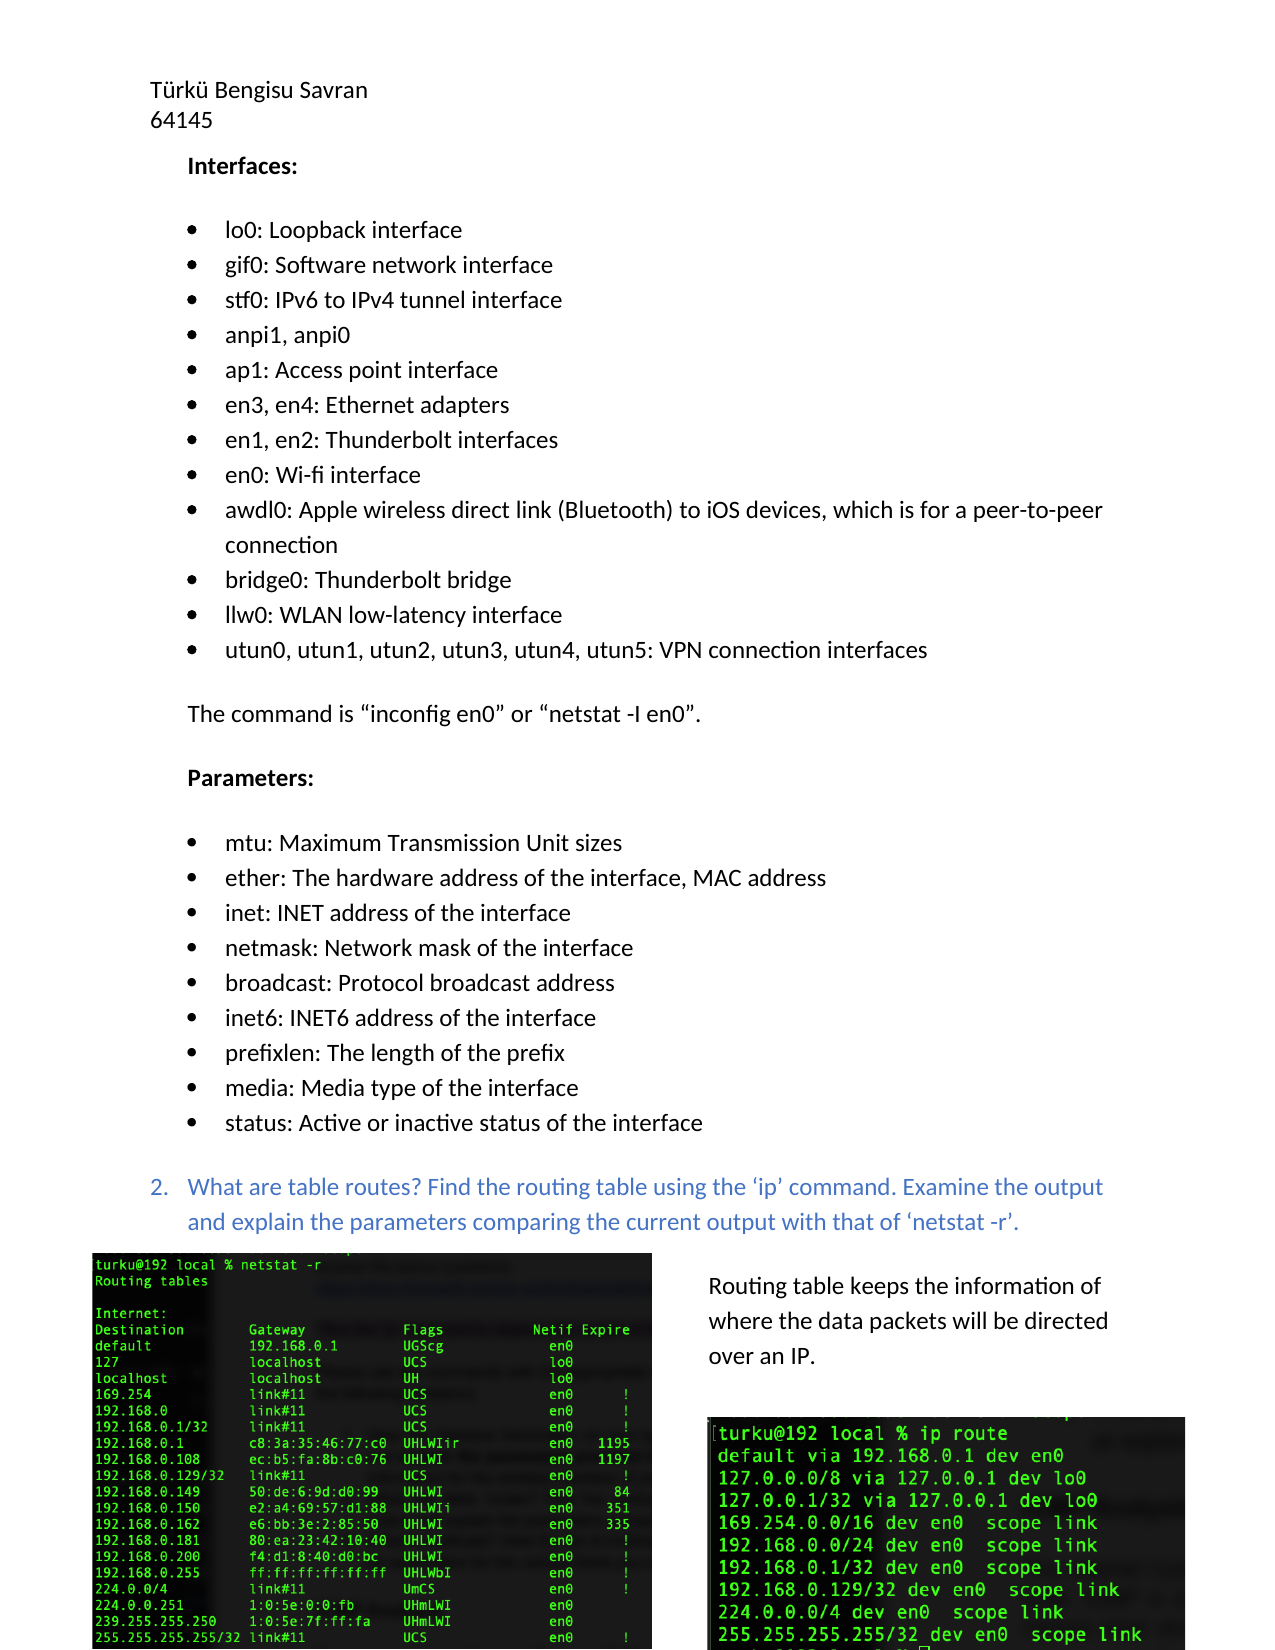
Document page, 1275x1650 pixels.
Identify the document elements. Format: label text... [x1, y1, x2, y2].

picture [91, 1253, 651, 1647]
text Routing table keeps the information of where the data packets will be directed over an IP. [651, 1270, 1125, 1371]
text Interfaces: [187, 150, 1125, 181]
text The command is “inconfig en0” or “netstat -I en0”. [187, 698, 1125, 729]
list broadcast: Protocol broadcast address [187, 967, 1125, 997]
list en0: Wi-fi interface [187, 459, 1125, 490]
list prefixlen: The length of the prefix [187, 1037, 1125, 1067]
text Parameters: [187, 762, 1125, 793]
list en3, en4: Ethernet adapters [187, 389, 1125, 420]
list gif0: Software network interface [187, 249, 1125, 280]
list status: Active or inactive status of the interface [187, 1107, 1125, 1137]
list mtu: Maximum Transmission Unit sizes [187, 827, 1125, 857]
list awdl0: Apple wireless direct link (Bluetooth) to iOS devices, which is for a peer-to-peer connection [187, 494, 1125, 560]
list media: Media type of the interface [187, 1072, 1125, 1102]
list utun0, utun1, utun2, utun3, utun4, utun5: VPN connection interfaces [187, 634, 1125, 665]
list stf0: IPv6 to IPv4 tunnel interface [187, 284, 1125, 315]
list en1, en2: Thunderbolt interfaces [187, 424, 1125, 455]
list ether: The hardware address of the interface, MAC address [187, 862, 1125, 892]
picture [706, 1417, 1186, 1649]
list What are table routes? Find the routing table using the ‘ip’ command. Examine the output and explain the parameters comparing the current output with that of ‘netstat -r’. [150, 1171, 1125, 1236]
list llw0: WLAN low-latency interface [187, 599, 1125, 630]
list ap1: Access point interface [187, 354, 1125, 385]
list bridge0: Thunderbolt bridge [187, 564, 1125, 595]
list inet: INET address of the interface [187, 897, 1125, 927]
list lo0: Loopback interface [187, 214, 1125, 245]
list netmask: Network mask of the interface [187, 932, 1125, 962]
list anpi1, anpi0 [187, 319, 1125, 350]
list inet6: INET6 address of the interface [187, 1002, 1125, 1032]
